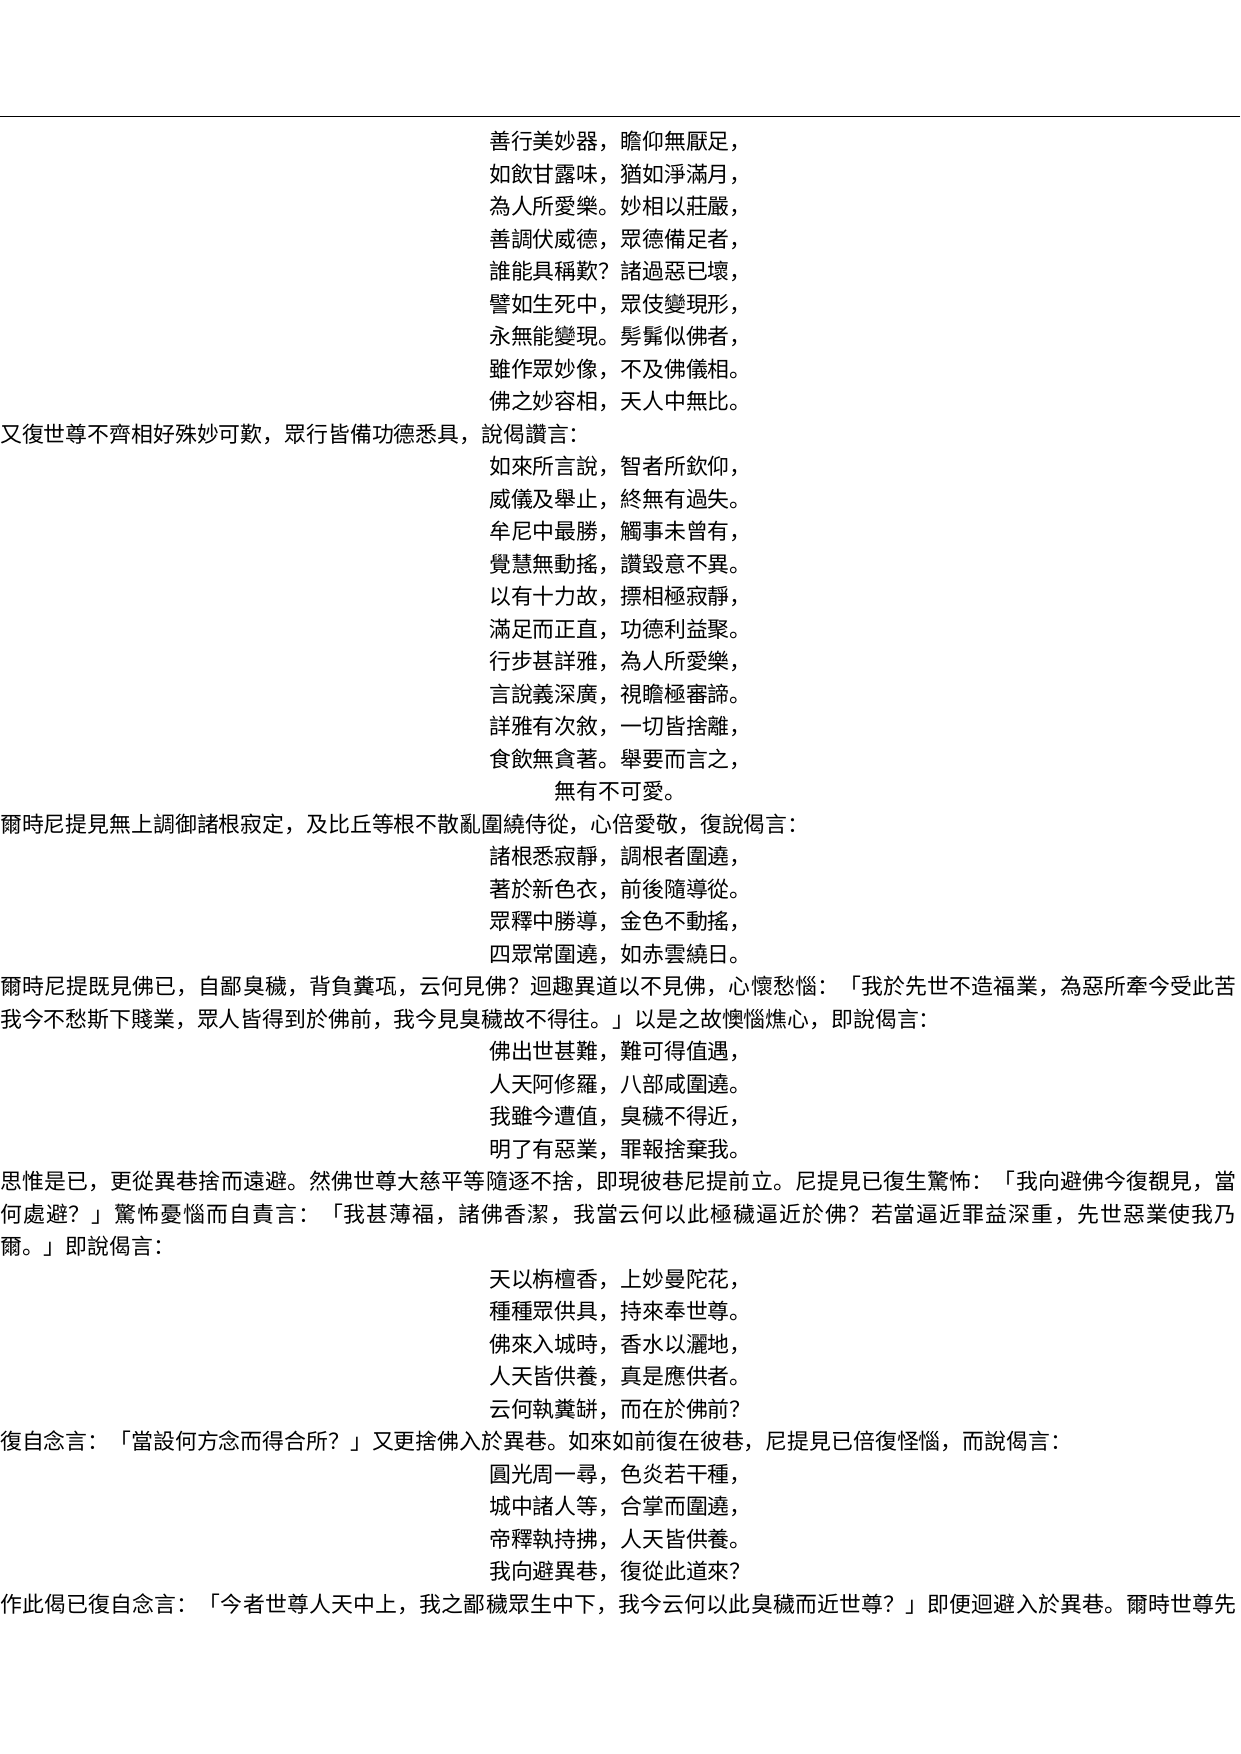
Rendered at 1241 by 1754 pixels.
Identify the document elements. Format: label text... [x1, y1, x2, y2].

text 天以栴檀香，上妙曼陀花， [0, 1261, 1240, 1294]
text 善行美妙器，瞻仰無厭足， [0, 124, 1240, 156]
text 四眾常圍遶，如赤雲繞日。 [0, 936, 1240, 969]
text 牟尼中最勝，觸事未曾有， [0, 514, 1240, 546]
text 善調伏威德，眾德備足者， [0, 221, 1240, 254]
text 誰能具稱歎？諸過惡已壞， [0, 254, 1240, 286]
text 我向避異巷，復從此道來？ [0, 1554, 1240, 1586]
text 食飲無貪著。舉要而言之， [0, 741, 1240, 774]
text 復自念言：「當設何方念而得合所？」又更捨佛入於異巷。如來如前復在彼巷，尼提見已倍復怪惱，而說偈言： [0, 1424, 1240, 1456]
text 雖作眾妙像，不及佛儀相。 [0, 351, 1240, 384]
text 行步甚詳雅，為人所愛樂， [0, 644, 1240, 676]
text 人天阿修羅，八部咸圍遶。 [0, 1066, 1240, 1099]
text 種種眾供具，持來奉世尊。 [0, 1294, 1240, 1326]
text 為人所愛樂。妙相以莊嚴， [0, 189, 1240, 221]
text 滿足而正直，功德利益聚。 [0, 611, 1240, 644]
text 譬如生死中，眾伎變現形， [0, 286, 1240, 319]
text 著於新色衣，前後隨導從。 [0, 871, 1240, 904]
text 佛來入城時，香水以灑地， [0, 1326, 1240, 1359]
text 圓光周一尋，色炎若干種， [0, 1456, 1240, 1489]
text 覺慧無動搖，讚毀意不異。 [0, 546, 1240, 579]
text 帝釋執持拂，人天皆供養。 [0, 1521, 1240, 1554]
text 佛之妙容相，天人中無比。 [0, 384, 1240, 416]
text 明了有惡業，罪報捨棄我。 [0, 1131, 1240, 1164]
text 佛出世甚難，難可得值遇， [0, 1034, 1240, 1066]
text 又復世尊不齊相好殊妙可歎，眾行皆備功德悉具，說偈讚言： [0, 416, 1240, 449]
text 諸根悉寂靜，調根者圍遶， [0, 839, 1240, 871]
text 眾釋中勝導，金色不動搖， [0, 904, 1240, 936]
text 我雖今遭值，臭穢不得近， [0, 1099, 1240, 1131]
text 爾時尼提見無上調御諸根寂定，及比丘等根不散亂圍繞侍從，心倍愛敬，復說偈言： [0, 806, 1240, 839]
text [0, 1586, 1240, 1619]
text 言說義深廣，視瞻極審諦。 [0, 676, 1240, 709]
text 威儀及舉止，終無有過失。 [0, 481, 1240, 514]
text 如來所言說，智者所欽仰， [0, 449, 1240, 481]
text 永無能變現。髣髴似佛者， [0, 319, 1240, 351]
text 爾時尼提既見佛已，自鄙臭穢，背負糞瓨，云何見佛？迴趣異道以不見佛，心懷愁惱：「我於先世不造福業，為惡所牽今受此苦。我今不愁斯下賤業，眾人皆得到於佛前，我今見臭穢故不得往。」以是之故懊惱燋心，即說偈言： [0, 969, 1240, 1034]
text 城中諸人等，合掌而圍遶， [0, 1489, 1240, 1521]
text 無有不可愛。 [0, 774, 1240, 806]
text 以有十力故，摽相極寂靜， [0, 579, 1240, 611]
text 如飲甘露味，猶如淨滿月， [0, 156, 1240, 189]
text 人天皆供養，真是應供者。 [0, 1359, 1240, 1391]
text 思惟是已，更從異巷捨而遠避。然佛世尊大慈平等隨逐不捨，即現彼巷尼提前立。尼提見已復生驚怖：「我向避佛今復覩見，當何處避？」驚怖憂惱而自責言：「我甚薄福，諸佛香潔，我當云何以此極穢逼近於佛？若當逼近罪益深重，先世惡業使我乃爾。」即說偈言： [0, 1164, 1240, 1261]
text 詳雅有次敘，一切皆捨離， [0, 709, 1240, 741]
text 云何執糞缾，而在於佛前？ [0, 1391, 1240, 1424]
